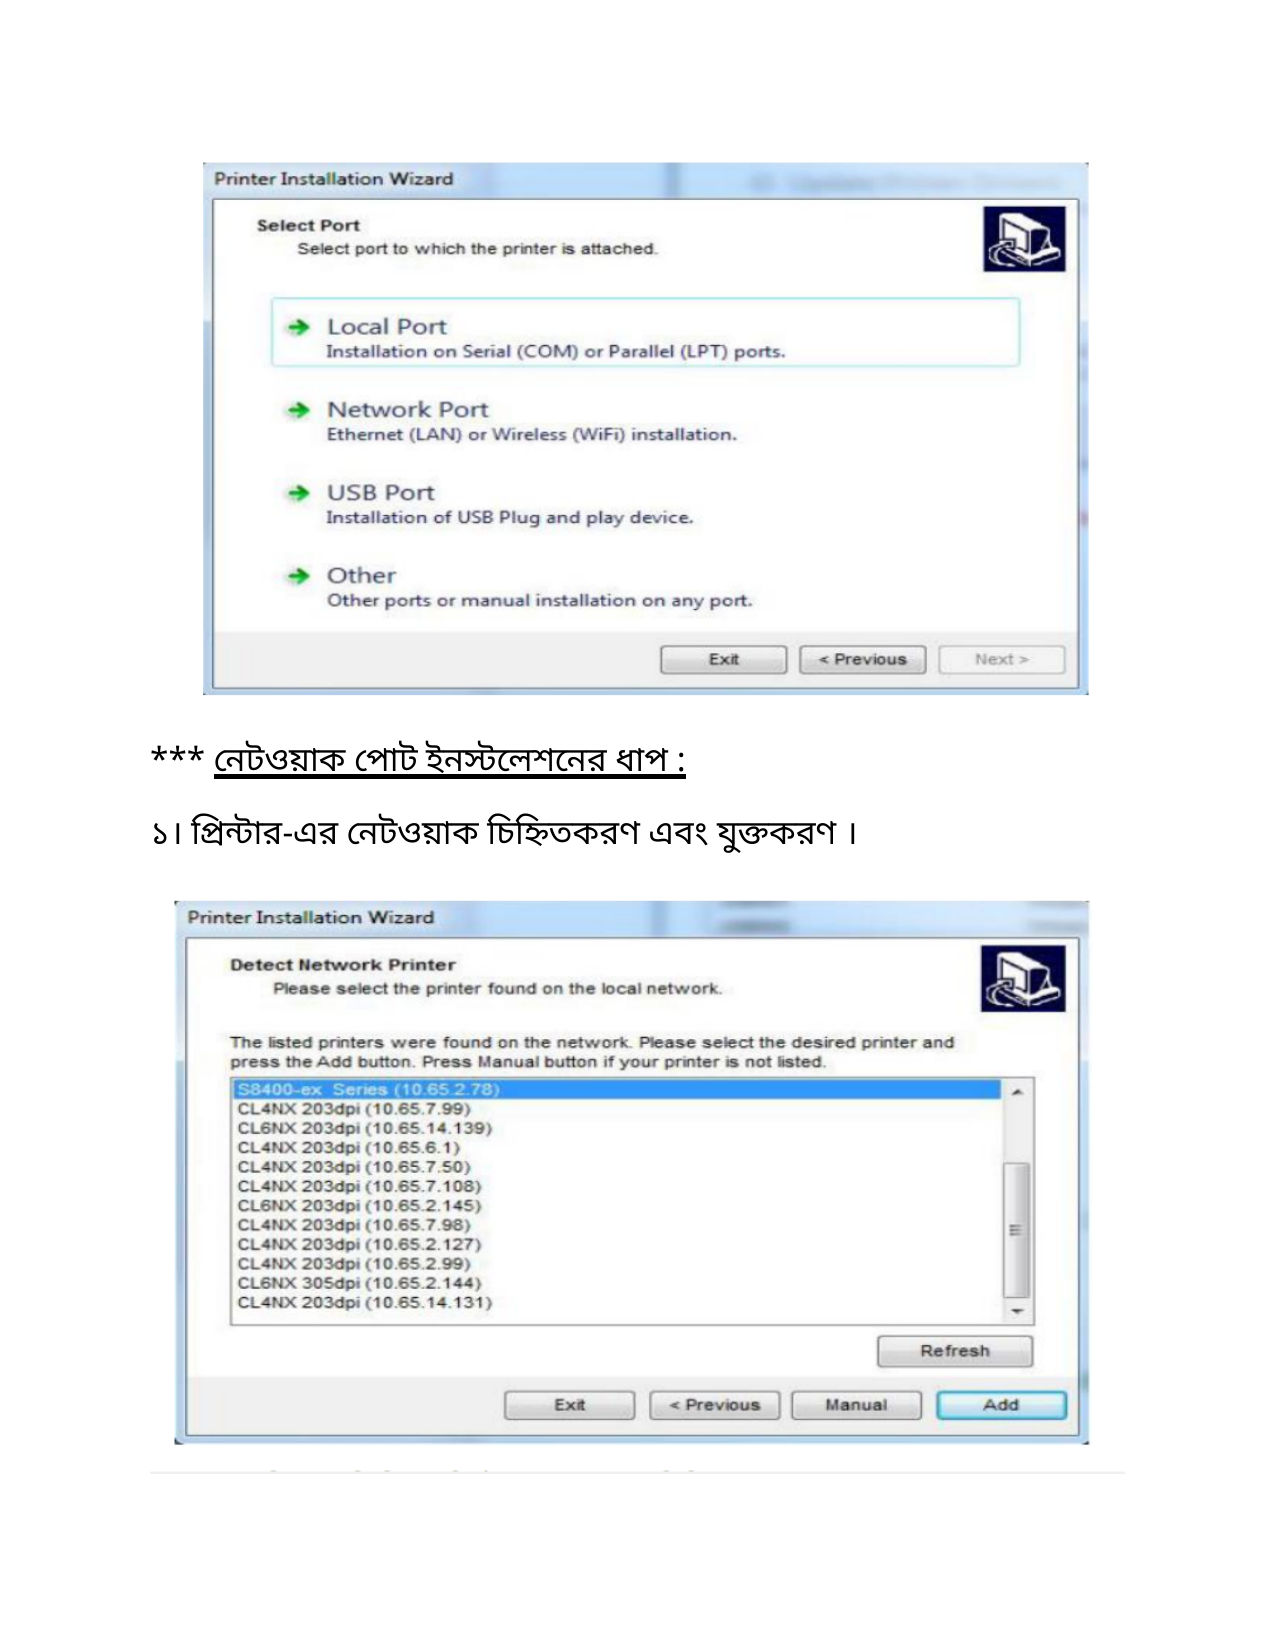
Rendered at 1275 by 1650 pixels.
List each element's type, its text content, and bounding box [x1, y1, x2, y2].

text *** নেটওয়াক পোট ইনস্টলেশনের ধাপ : [150, 736, 1125, 781]
text ১। প্রিন্টার-এর নেটওয়াক চিহ্নিতকরণ এবং যুক্তকরণ । [150, 809, 1125, 854]
picture [150, 150, 1125, 711]
picture [150, 881, 1125, 1474]
